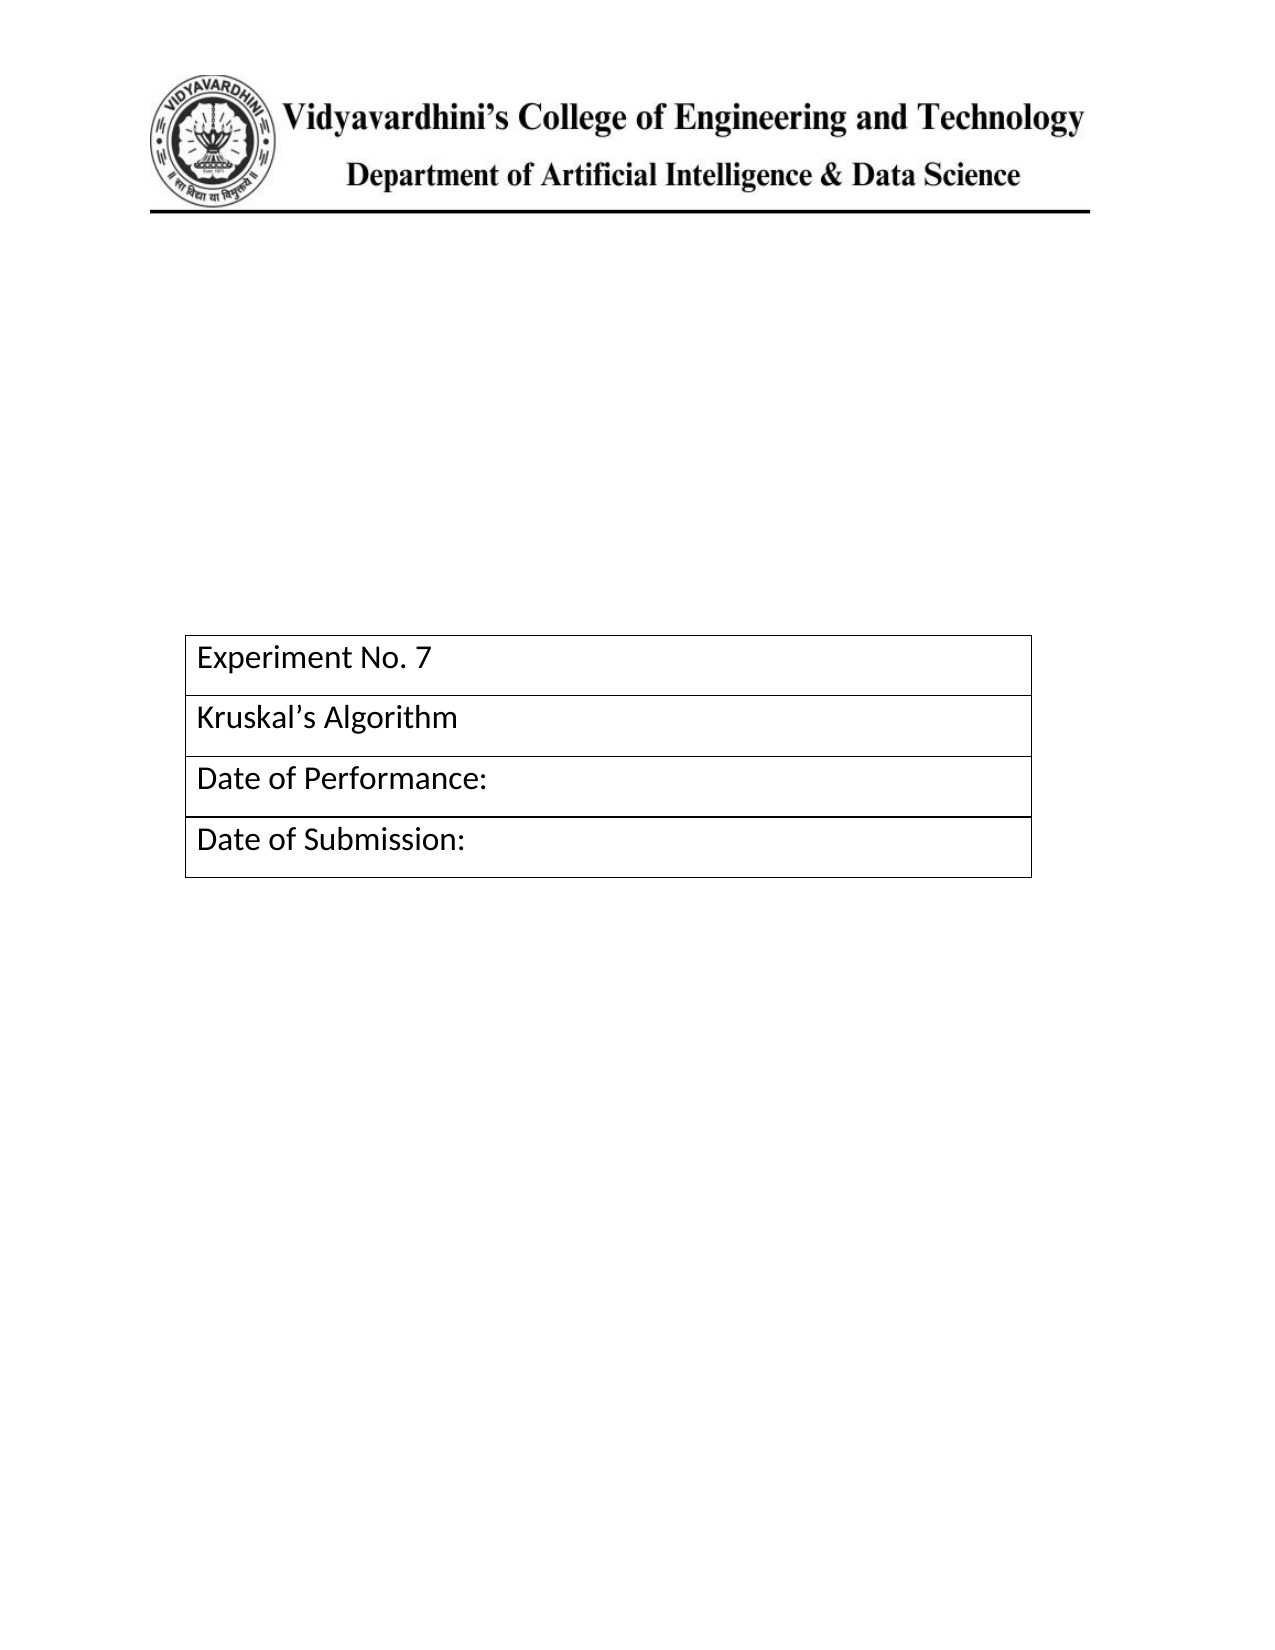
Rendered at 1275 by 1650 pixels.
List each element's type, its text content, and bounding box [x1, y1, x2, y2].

table_cell Date of Performance: [186, 757, 1031, 816]
picture [150, 75, 1091, 217]
table_cell Date of Submission: [186, 818, 1031, 877]
table_cell Kruskal’s Algorithm [186, 696, 1031, 756]
table_header Experiment No. 7 [186, 636, 1031, 695]
